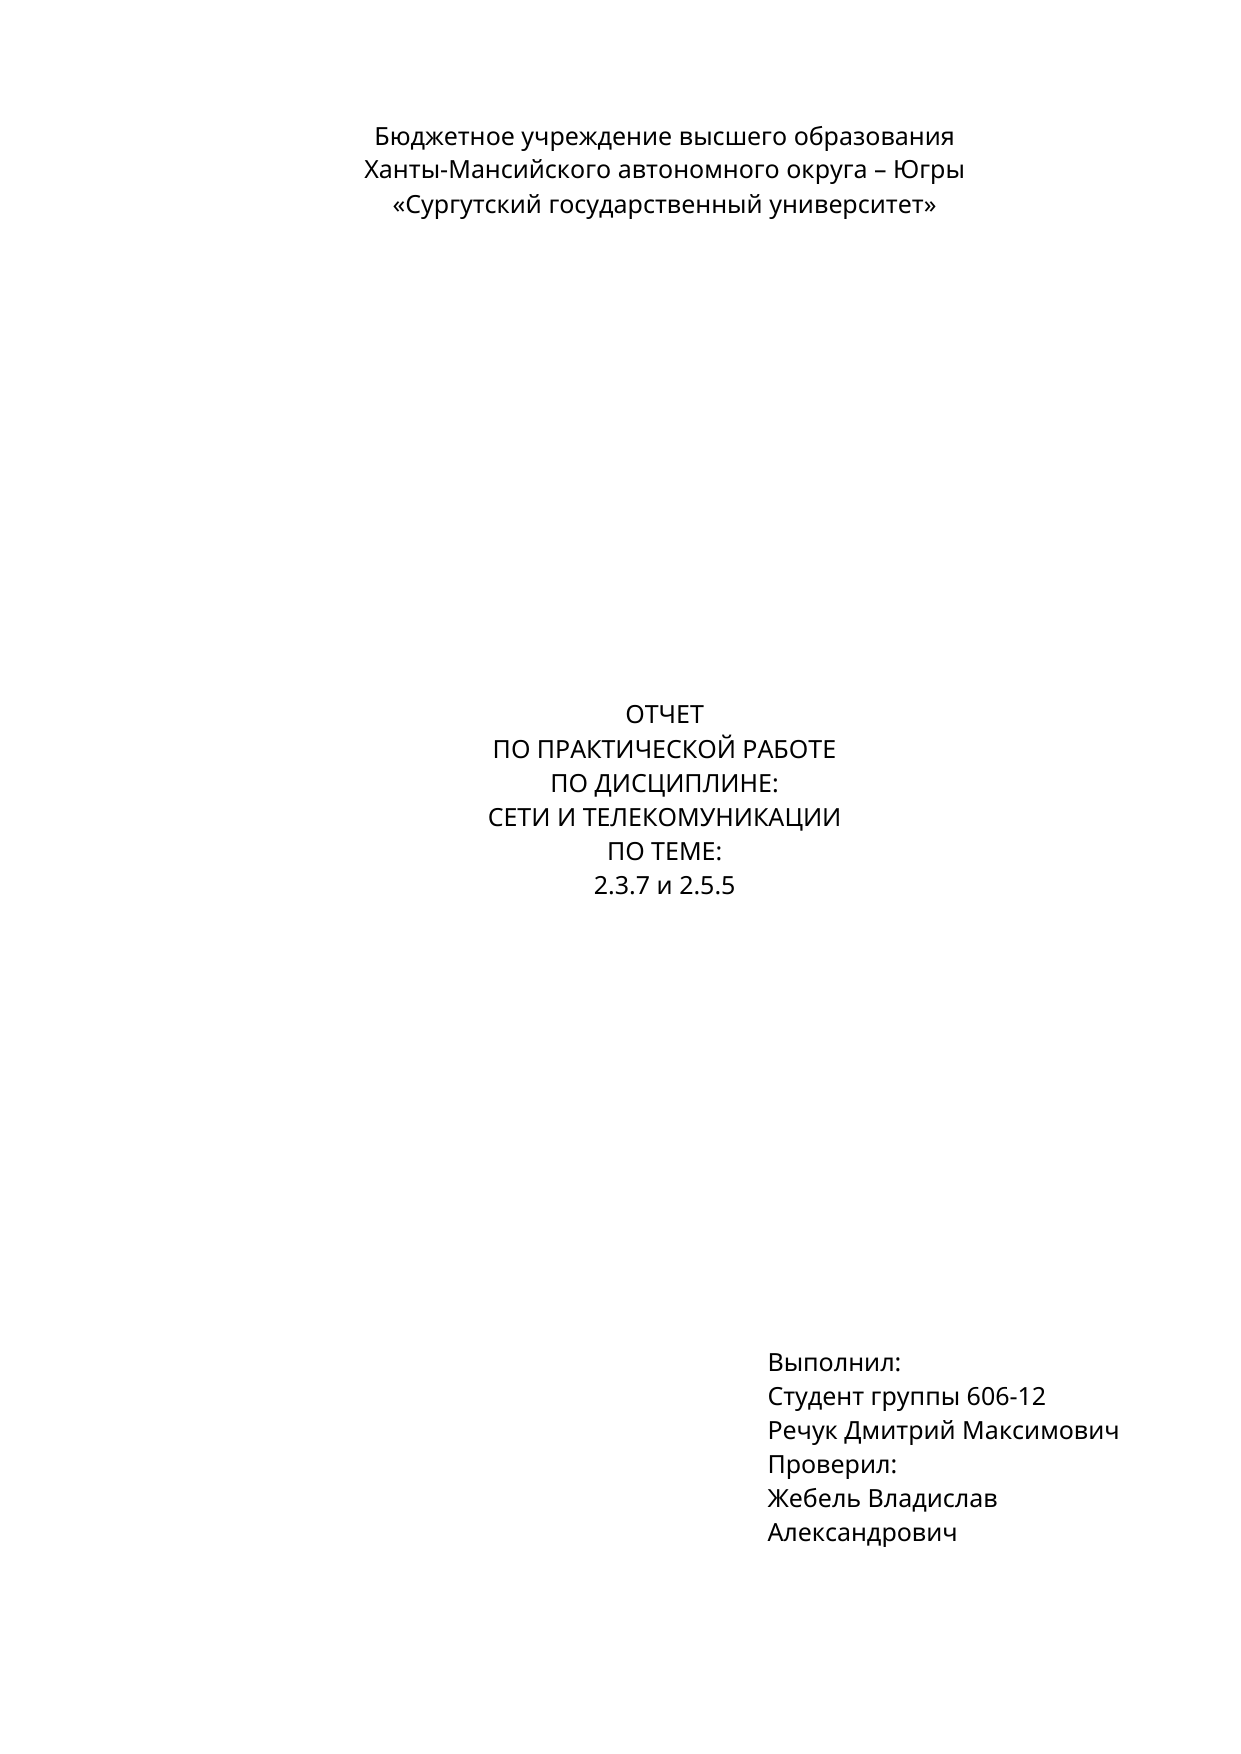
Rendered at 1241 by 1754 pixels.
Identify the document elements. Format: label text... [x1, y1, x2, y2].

text ПО ПРАКТИЧЕСКОЙ РАБОТЕ [177, 731, 1152, 765]
text 2.3.7 и 2.5.5 [177, 867, 1152, 902]
text Выполнил: [767, 1344, 1152, 1378]
text Студент группы 606-12 [767, 1378, 1152, 1412]
text ПО ТЕМЕ: [177, 833, 1152, 867]
text Речук Дмитрий Максимович [767, 1412, 1152, 1447]
text СЕТИ И ТЕЛЕКОМУНИКАЦИИ [177, 799, 1152, 833]
text ОТЧЕТ [177, 697, 1152, 731]
text Бюджетное учреждение высшего образования [177, 118, 1152, 152]
text «Сургутский государственный университет» [177, 186, 1152, 220]
text Проверил: [767, 1447, 1152, 1481]
text Ханты-Мансийского автономного округа – Югры [177, 152, 1152, 186]
text Жебель Владислав Александрович [767, 1481, 1152, 1549]
text ПО ДИСЦИПЛИНЕ: [177, 765, 1152, 799]
